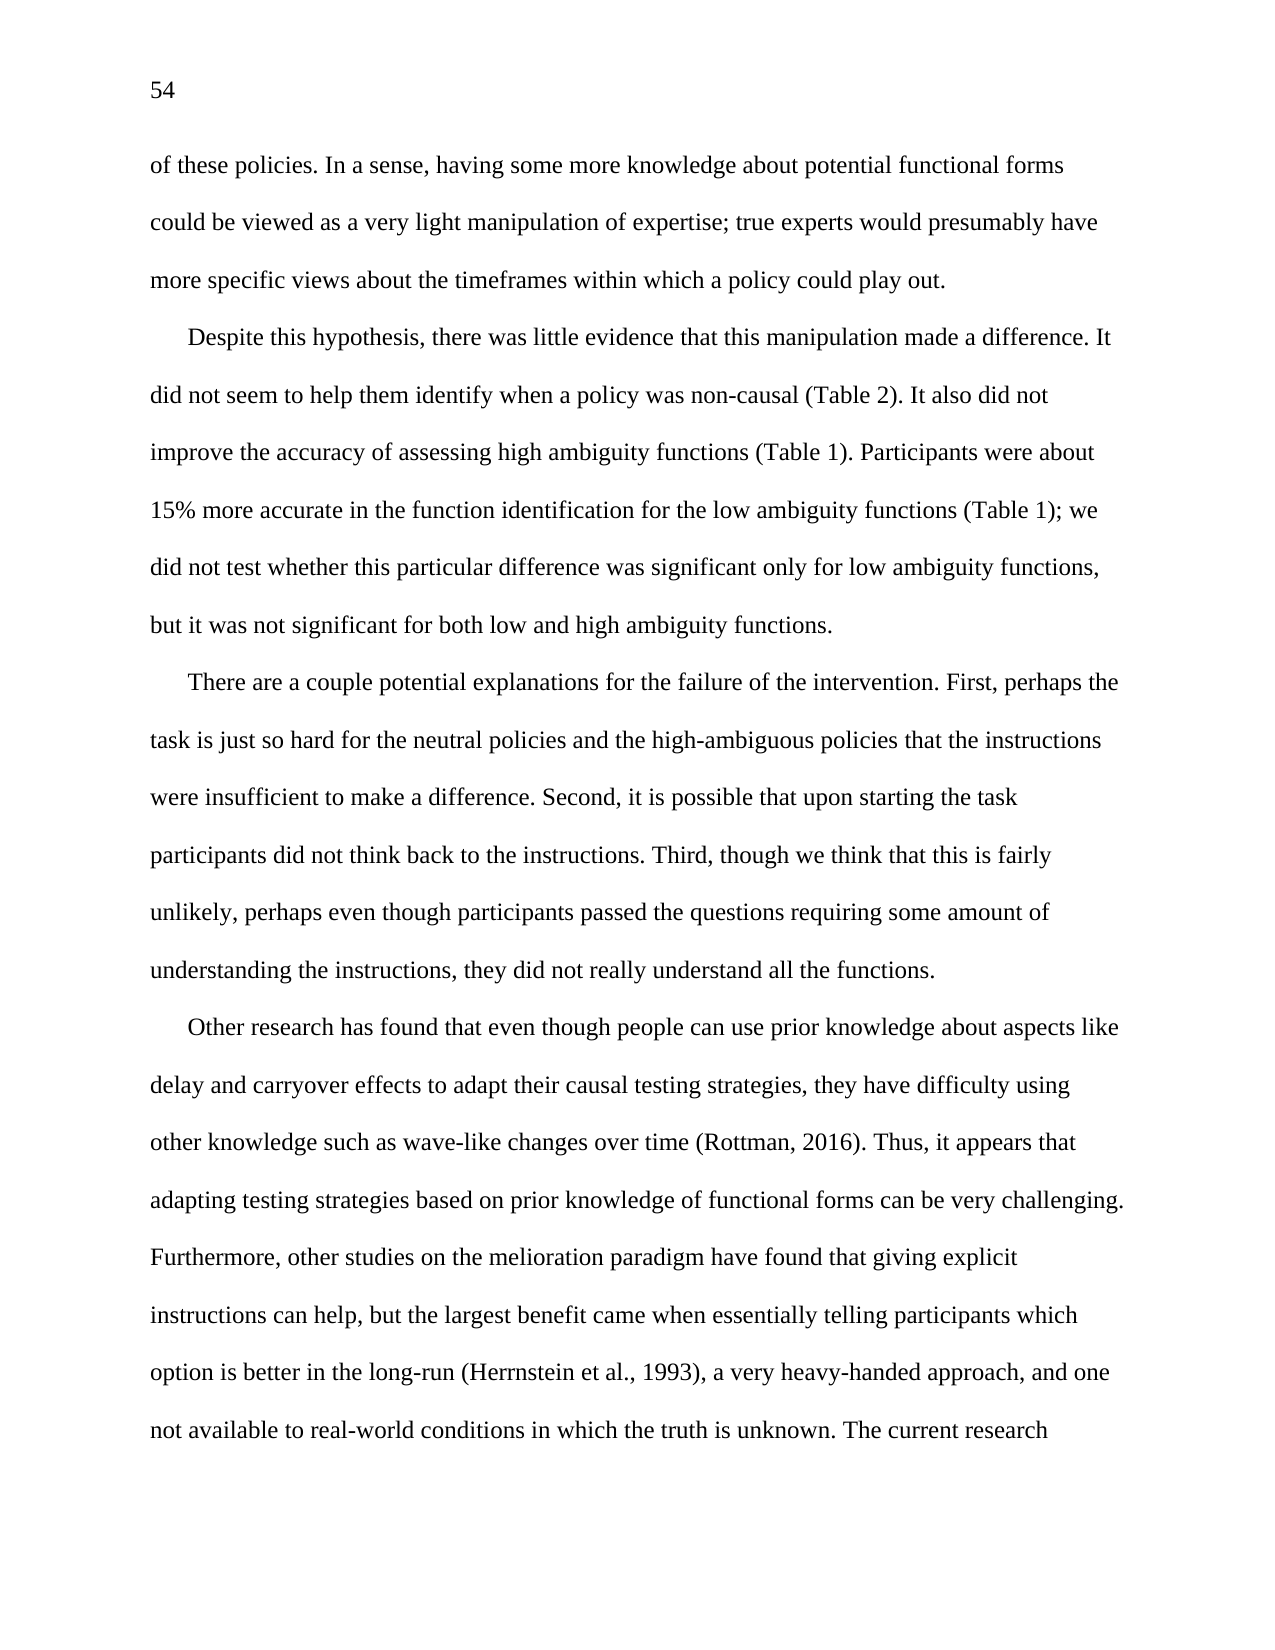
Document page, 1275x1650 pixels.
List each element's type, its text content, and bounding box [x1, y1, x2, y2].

text There are a couple potential explanations for the failure of the intervention. First, perhaps the task is just so hard for the neutral policies and the high-ambiguous policies that the instructions were insufficient to make a difference. Second, it is possible that upon starting the task participants did not think back to the instructions. Third, though we think that this is fairly unlikely, perhaps even though participants passed the questions requiring some amount of understanding the instructions, they did not really understand all the functions. [150, 667, 1125, 984]
text Despite this hypothesis, there was little evidence that this manipulation made a difference. It did not seem to help them identify when a policy was non-causal (Table 2). It also did not improve the accuracy of assessing high ambiguity functions (Table 1). Participants were about 15% more accurate in the function identification for the low ambiguity functions (Table 1); we did not test whether this particular difference was significant only for low ambiguity functions, but it was not significant for both low and high ambiguity functions. [150, 322, 1125, 639]
